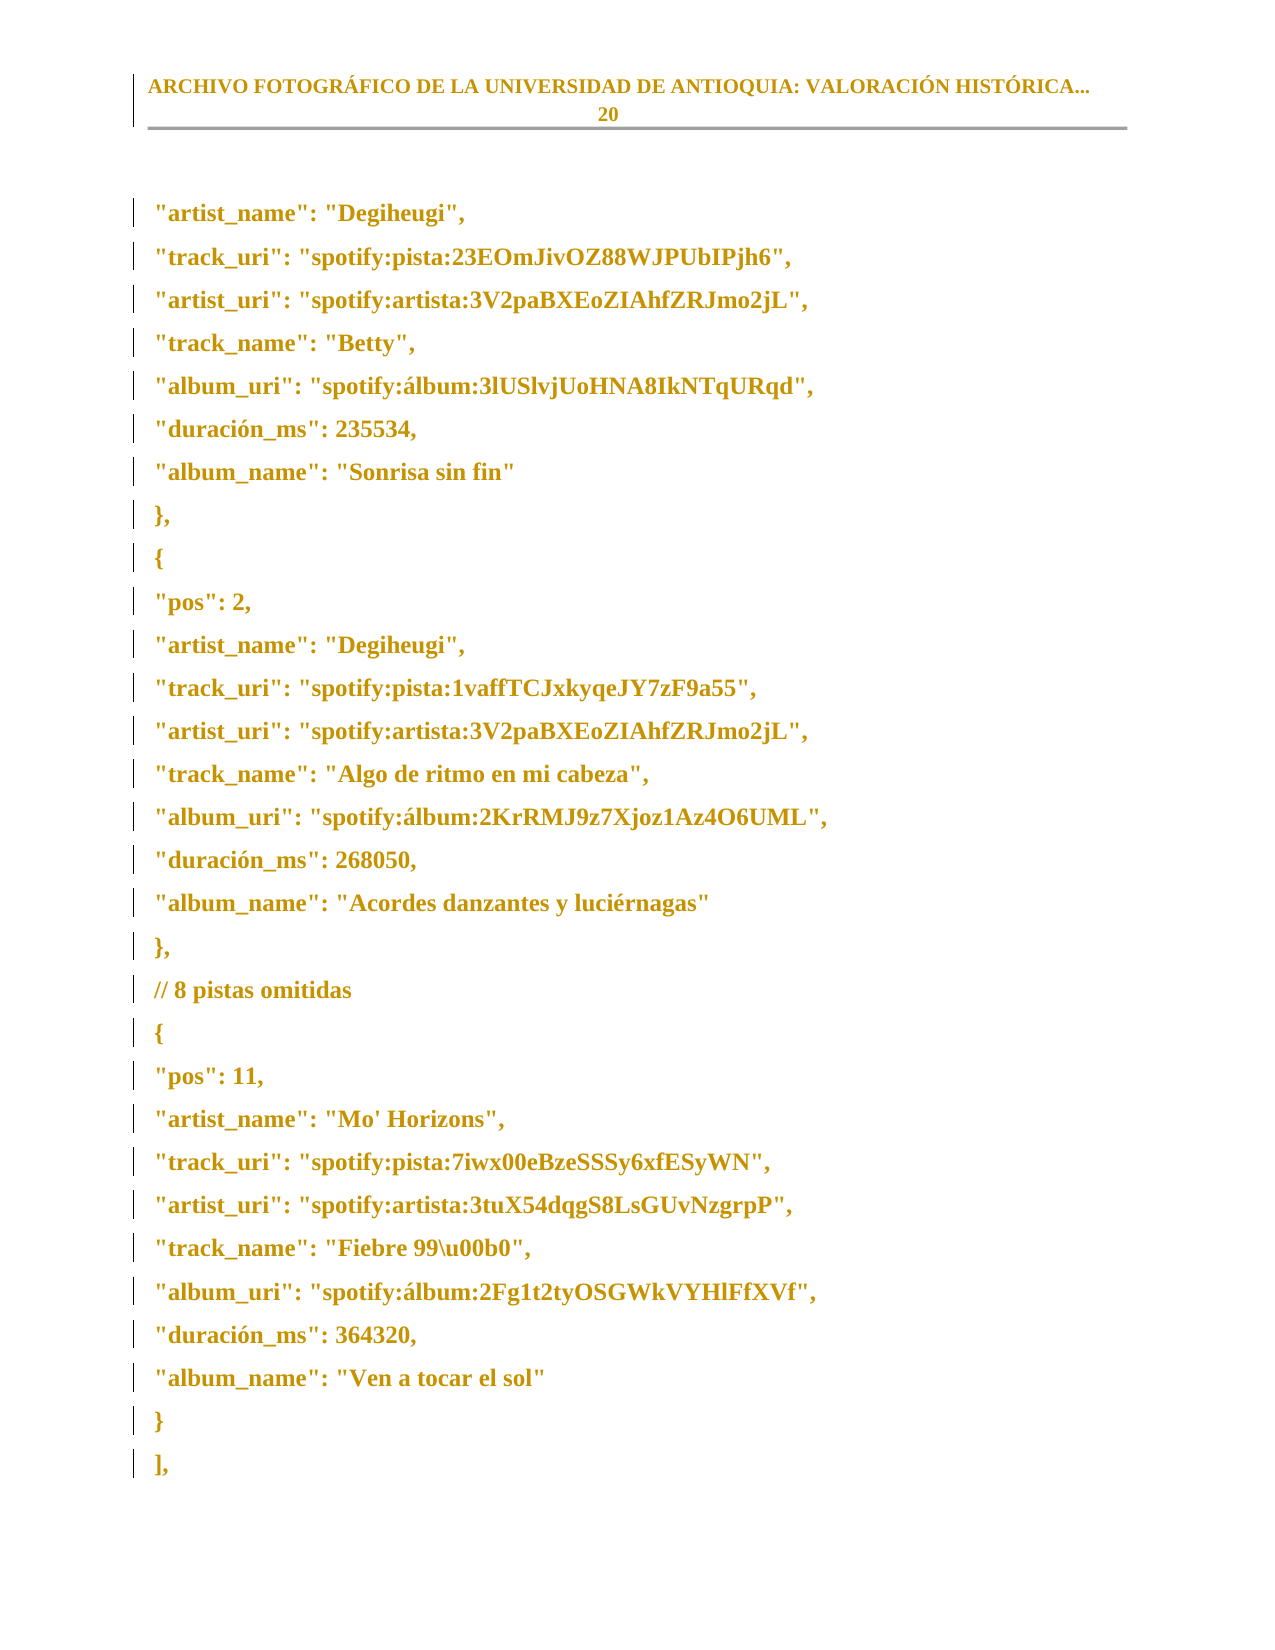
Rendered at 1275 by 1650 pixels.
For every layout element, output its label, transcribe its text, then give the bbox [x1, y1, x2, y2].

text "album_name": "Ven a tocar el sol" [148, 1363, 1127, 1392]
text "album_name": "Sonrisa sin fin" [148, 457, 1127, 486]
text "duración_ms": 268050, [148, 845, 1127, 874]
text "duración_ms": 364320, [148, 1320, 1127, 1348]
text } [148, 1406, 1127, 1435]
text }, [148, 932, 1127, 960]
text "album_uri": "spotify:álbum:2Fg1t2tyOSGWkVYHlFfXVf", [148, 1277, 1127, 1305]
text "album_name": "Acordes danzantes y luciérnagas" [148, 888, 1127, 917]
text "pos": 2, [148, 587, 1127, 615]
text { [148, 543, 1127, 572]
text // 8 pistas omitidas [148, 975, 1127, 1003]
text "album_uri": "spotify:álbum:3lUSlvjUoHNA8IkNTqURqd", [148, 371, 1127, 400]
text "artist_uri": "spotify:artista:3tuX54dqgS8LsGUvNzgrpP", [148, 1190, 1127, 1219]
text "track_uri": "spotify:pista:1vaffTCJxkyqeJY7zF9a55", [148, 673, 1127, 702]
text "track_uri": "spotify:pista:23EOmJivOZ88WJPUbIPjh6", [148, 242, 1127, 270]
text "artist_name": "Degiheugi", [148, 198, 1127, 227]
text "album_uri": "spotify:álbum:2KrRMJ9z7Xjoz1Az4O6UML", [148, 802, 1127, 831]
text ], [148, 1449, 1127, 1478]
text { [148, 1018, 1127, 1047]
text }, [148, 500, 1127, 529]
text "track_name": "Fiebre 99\u00b0", [148, 1233, 1127, 1262]
text "artist_name": "Mo' Horizons", [148, 1104, 1127, 1133]
text "artist_name": "Degiheugi", [148, 630, 1127, 658]
text "pos": 11, [148, 1061, 1127, 1090]
text "track_name": "Betty", [148, 328, 1127, 357]
text "artist_uri": "spotify:artista:3V2paBXEoZIAhfZRJmo2jL", [148, 716, 1127, 745]
text "track_uri": "spotify:pista:7iwx00eBzeSSSy6xfESyWN", [148, 1147, 1127, 1176]
text "duración_ms": 235534, [148, 414, 1127, 443]
text "artist_uri": "spotify:artista:3V2paBXEoZIAhfZRJmo2jL", [148, 285, 1127, 313]
text "track_name": "Algo de ritmo en mi cabeza", [148, 759, 1127, 788]
